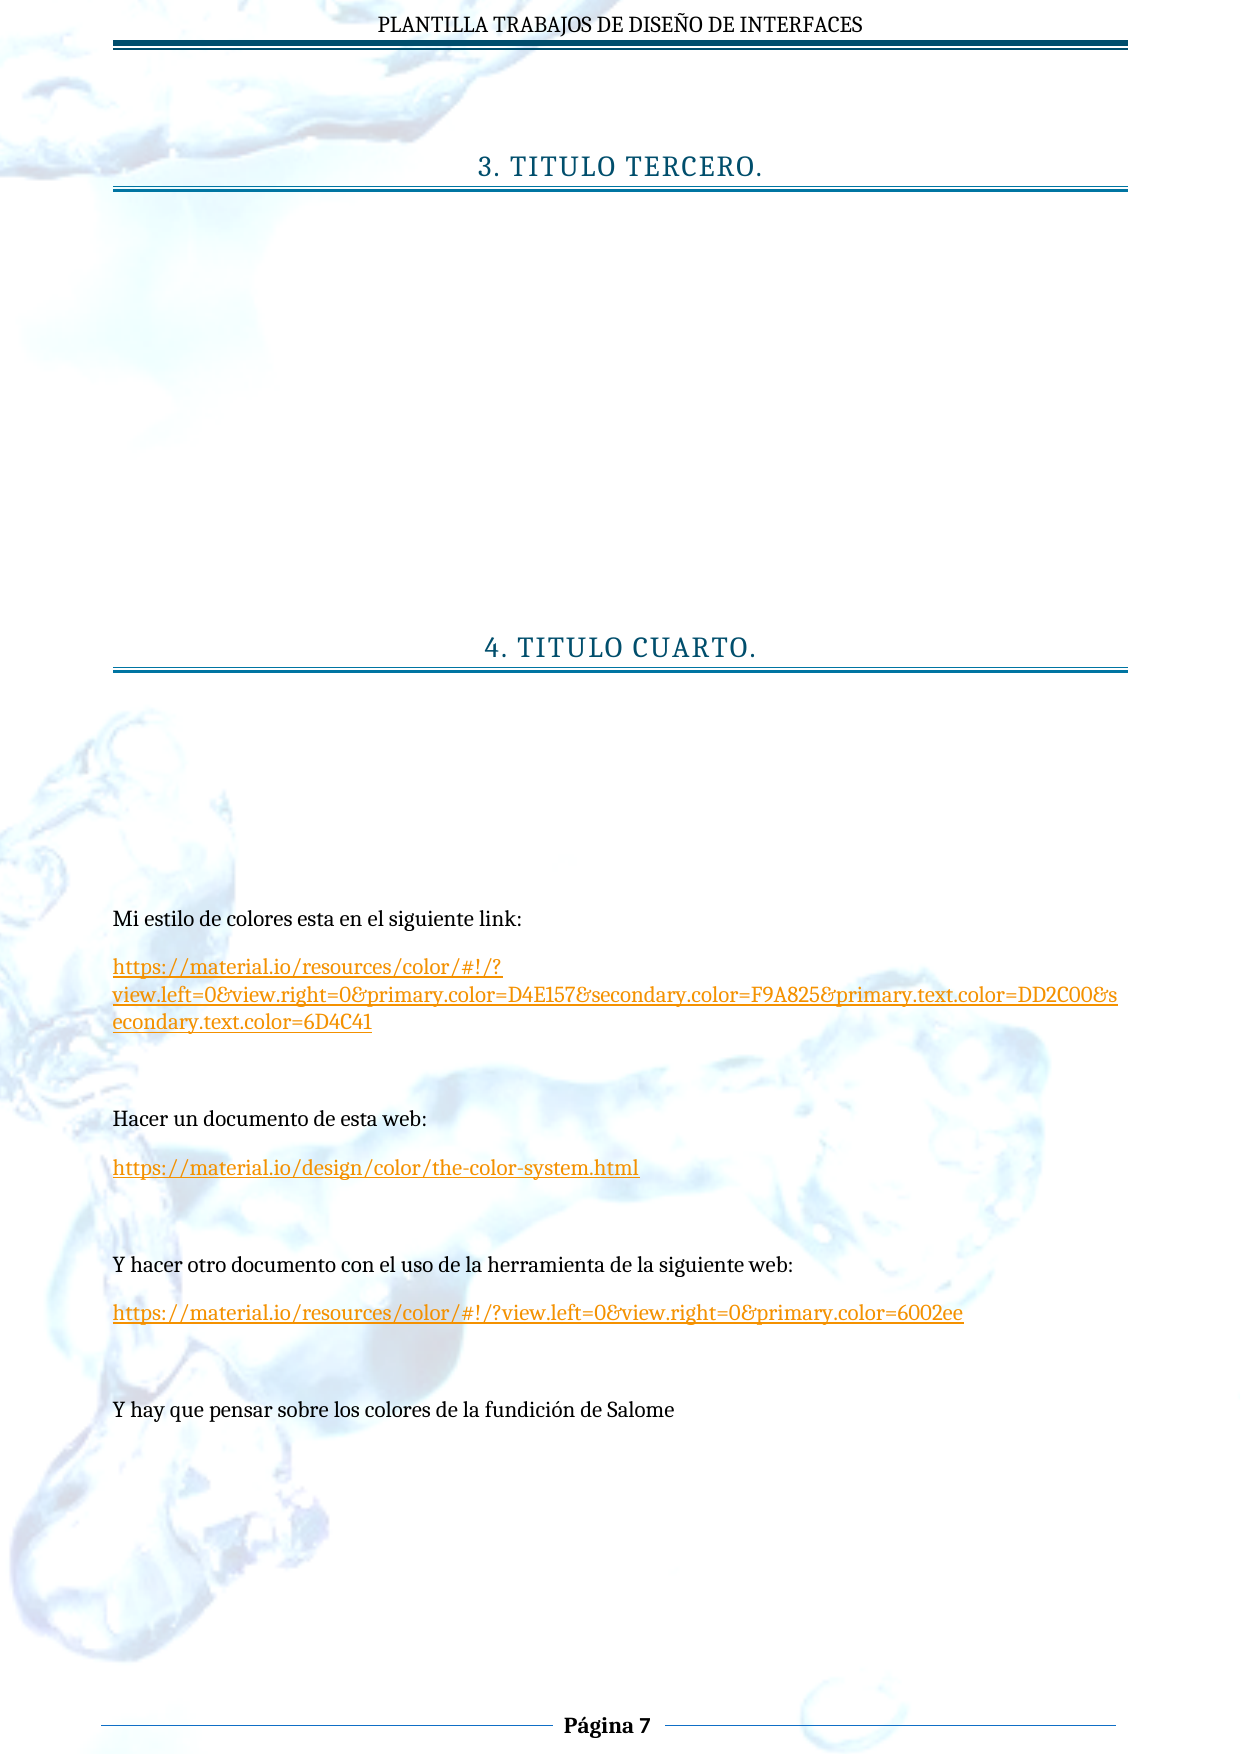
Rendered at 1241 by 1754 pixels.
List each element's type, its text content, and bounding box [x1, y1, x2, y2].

subtitle 3. TITULO TERCERO. [112, 150, 1128, 192]
subtitle 4. tITULO CUARTO. [112, 631, 1128, 673]
text Y hay que pensar sobre los colores de la fundición de Salome [112, 1397, 1128, 1423]
text Hacer un documento de esta web: [112, 1106, 1128, 1132]
text https://material.io/design/color/the-color-system.html [112, 1154, 1128, 1181]
text https://material.io/resources/color/#!/?view.left=0&view.right=0&primary.color=6002ee [112, 1300, 1128, 1326]
text Mi estilo de colores esta en el siguiente link: [112, 906, 1128, 932]
text Y hacer otro documento con el uso de la herramienta de la siguiente web: [112, 1251, 1128, 1278]
text https://material.io/resources/color/#!/?view.left=0&view.right=0&primary.color=D4E157&secondary.color=F9A825&primary.text.color=DD2C00&secondary.text.color=6D4C41 [112, 954, 1128, 1036]
